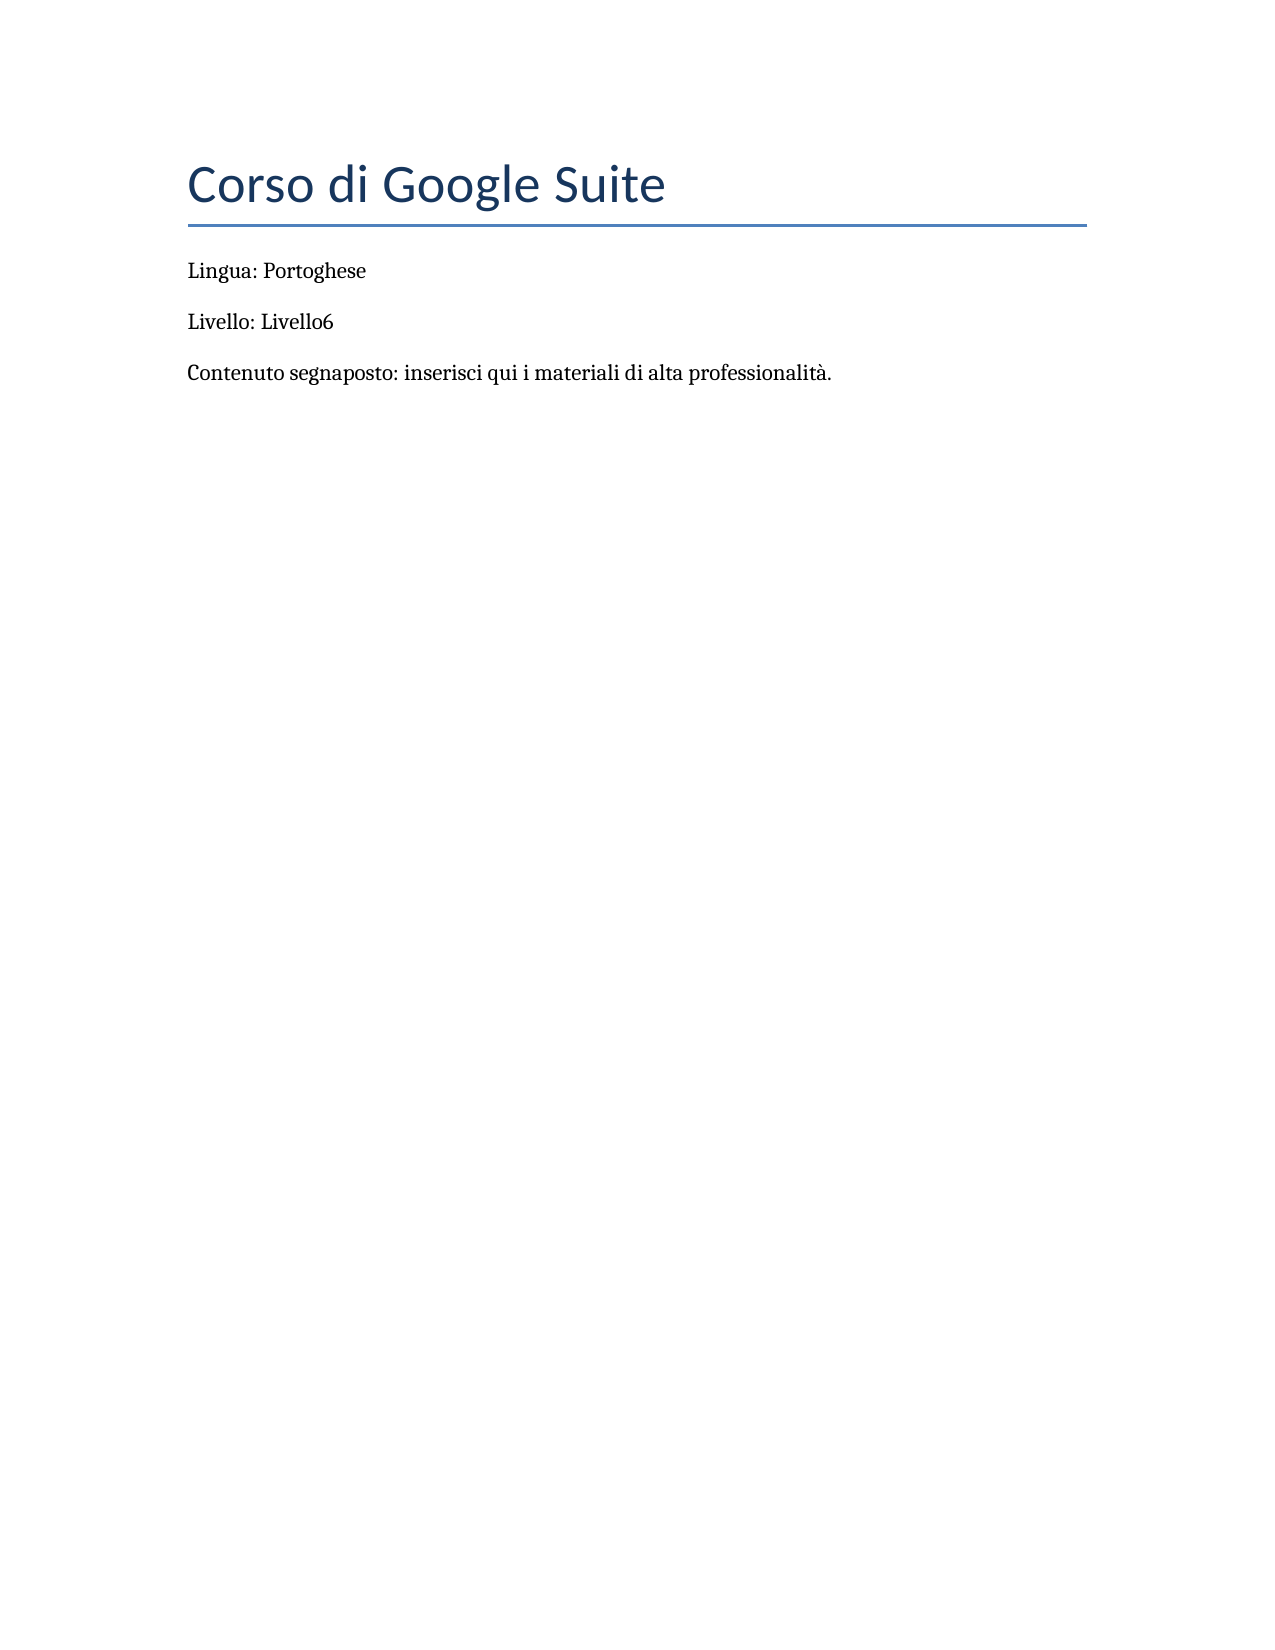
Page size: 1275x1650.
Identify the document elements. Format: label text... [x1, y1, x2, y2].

text Contenuto segnaposto: inserisci qui i materiali di alta professionalità. [187, 360, 1087, 386]
text Lingua: Portoghese [187, 258, 1087, 284]
title Corso di Google Suite [187, 150, 1087, 227]
text Livello: Livello6 [187, 309, 1087, 335]
